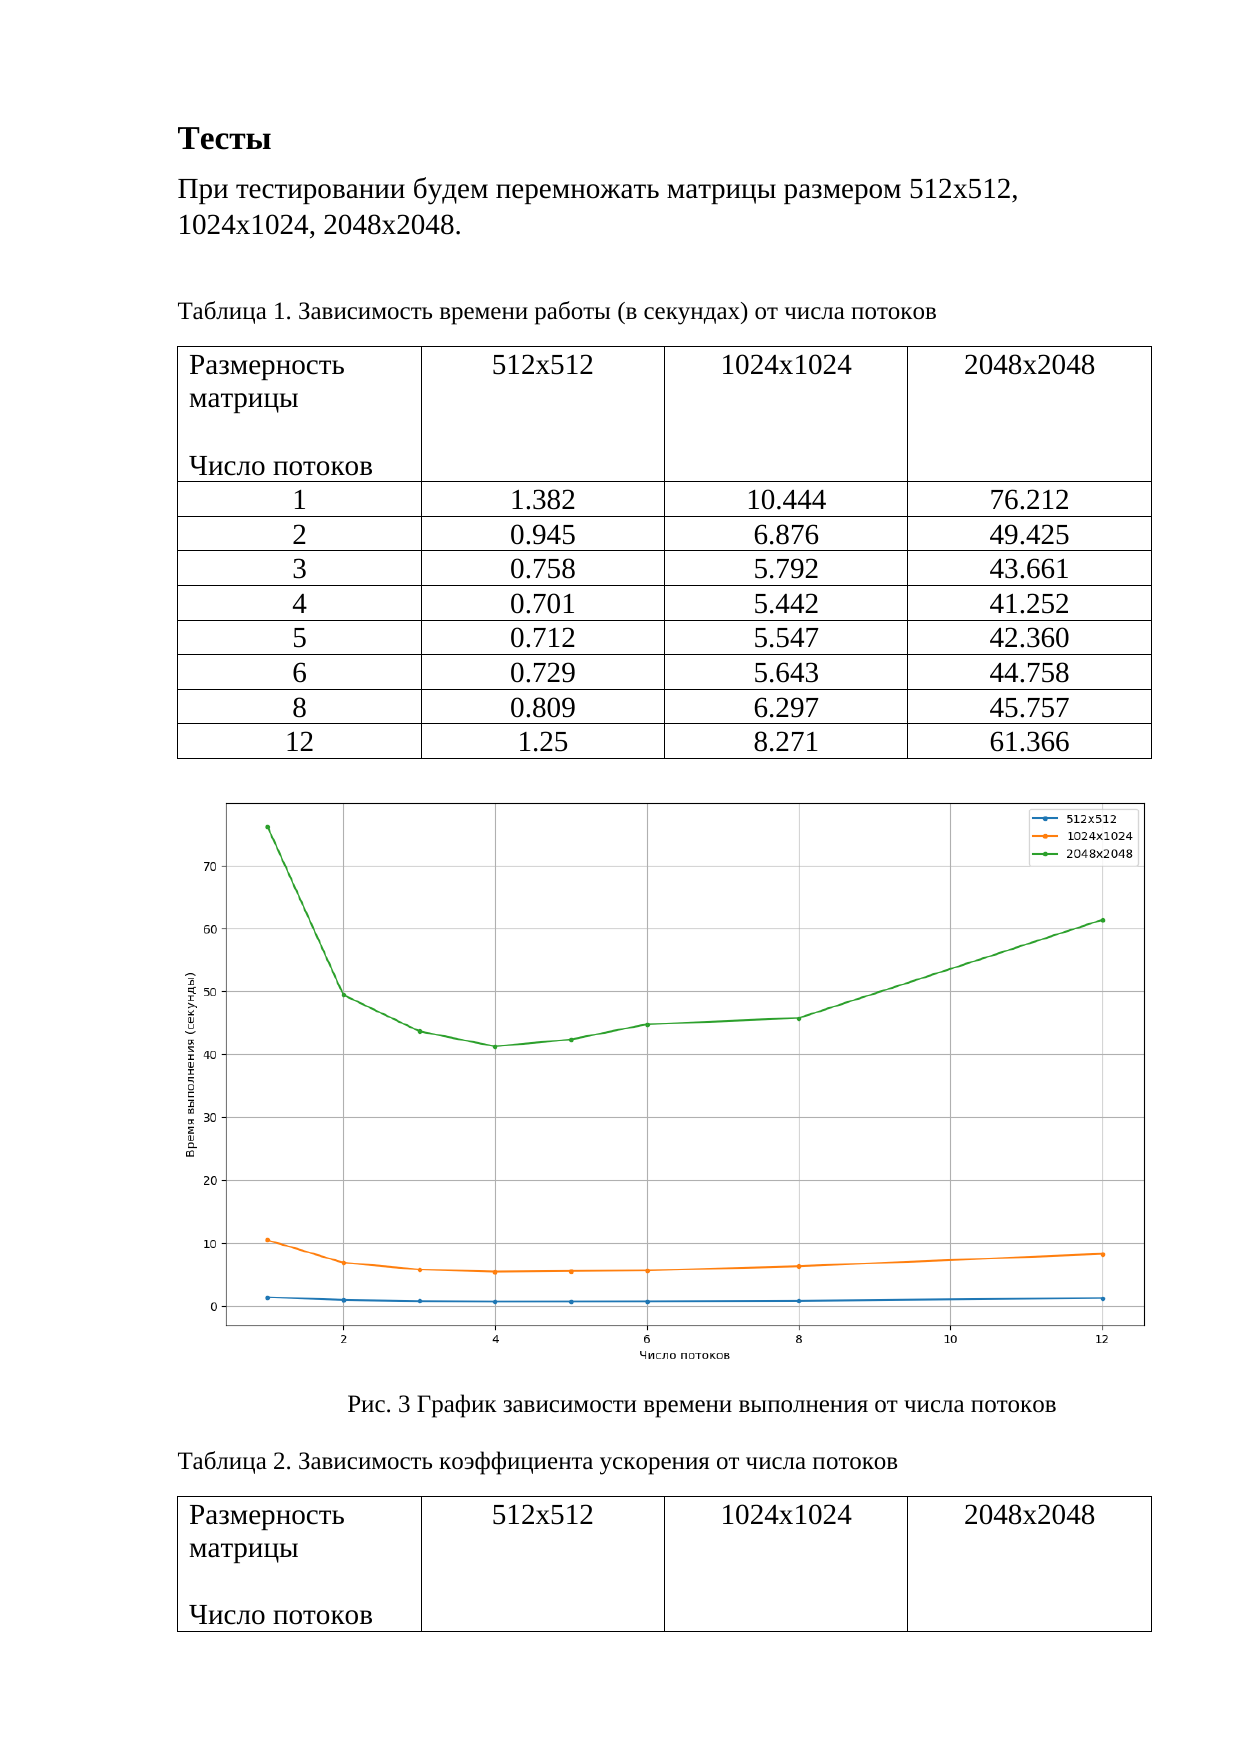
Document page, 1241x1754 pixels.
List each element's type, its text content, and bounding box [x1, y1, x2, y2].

table_cell 8 [178, 690, 421, 723]
table_header Размерность матрицы Число потоков [178, 1497, 421, 1631]
table_cell 49.425 [908, 517, 1151, 550]
table_header Размерность матрицы Число потоков [178, 347, 421, 481]
table_cell 5.643 [665, 655, 907, 689]
table_cell 6 [178, 655, 421, 689]
table_header 512х512 [422, 1497, 664, 1631]
table_cell 76.212 [908, 482, 1151, 516]
picture [177, 795, 1152, 1370]
table_cell 4 [178, 586, 421, 619]
table_cell 1.25 [422, 724, 664, 758]
table_cell 5.792 [665, 551, 907, 585]
table_cell 5 [178, 621, 421, 654]
table_cell 0.809 [422, 690, 664, 723]
subtitle Тесты [177, 118, 1152, 156]
table_cell 0.758 [422, 551, 664, 585]
table_cell 3 [178, 551, 421, 585]
table_cell 41.252 [908, 586, 1151, 619]
table_cell 2 [178, 517, 421, 550]
table_header 1024х1024 [665, 347, 907, 481]
table_header 2048х2048 [908, 347, 1151, 481]
table_cell 43.661 [908, 551, 1151, 585]
text Таблица 2. Зависимость коэффициента ускорения от числа потоков [177, 1446, 1152, 1475]
table_cell 61.366 [908, 724, 1151, 758]
table_cell 1 [178, 482, 421, 516]
table_cell 0.701 [422, 586, 664, 619]
table_header 1024х1024 [665, 1497, 907, 1631]
table_cell 8.271 [665, 724, 907, 758]
table_cell 10.444 [665, 482, 907, 516]
table_cell 42.360 [908, 621, 1151, 654]
table_cell 6.297 [665, 690, 907, 723]
table_cell 6.876 [665, 517, 907, 550]
text Рис. 3 График зависимости времени выполнения от числа потоков [252, 1389, 1152, 1417]
table_cell 45.757 [908, 690, 1151, 723]
table_cell 0.945 [422, 517, 664, 550]
text Таблица 1. Зависимость времени работы (в секундах) от числа потоков [177, 296, 1152, 325]
table_header 512х512 [422, 347, 664, 481]
table_cell 0.712 [422, 621, 664, 654]
table_cell 1.382 [422, 482, 664, 516]
table_header 2048х2048 [908, 1497, 1151, 1631]
table_cell 12 [178, 724, 421, 758]
table_cell 5.547 [665, 621, 907, 654]
text При тестировании будем перемножать матрицы размером 512x512, 1024x1024, 2048x2048. [177, 171, 1152, 241]
table_cell 44.758 [908, 655, 1151, 689]
table_cell 5.442 [665, 586, 907, 619]
table_cell 0.729 [422, 655, 664, 689]
